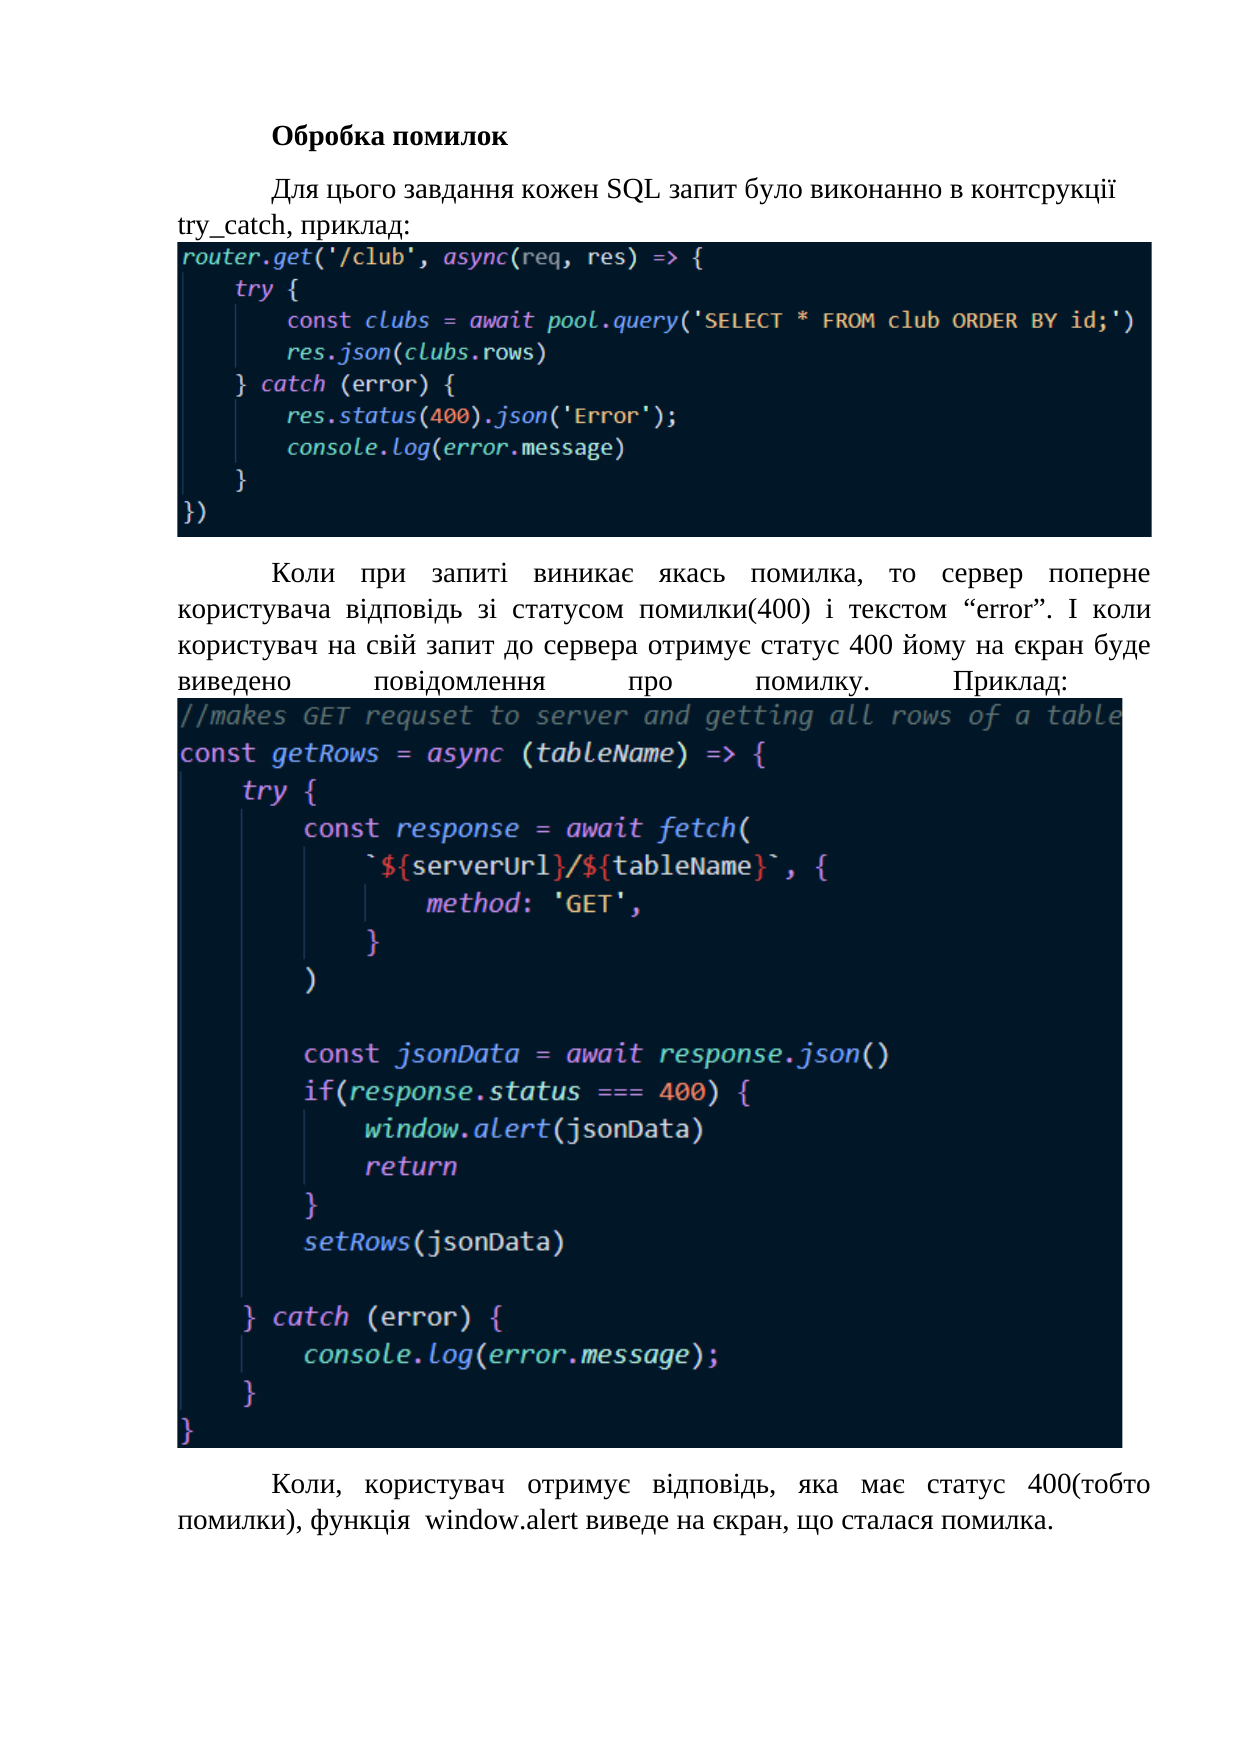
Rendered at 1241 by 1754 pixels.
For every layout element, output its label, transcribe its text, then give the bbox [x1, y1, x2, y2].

text Коли, користувач отримує відповідь, яка має статус 400(тобто помилки), функція window.alert виведе на єкран, що сталася помилка. [177, 1466, 1152, 1536]
text Для цього завдання кожен SQL запит було виконанно в контсрукції try_catch, приклад: [177, 171, 1152, 242]
picture [177, 698, 1123, 1448]
text Обробка помилок [177, 118, 1152, 152]
picture [177, 242, 1152, 537]
